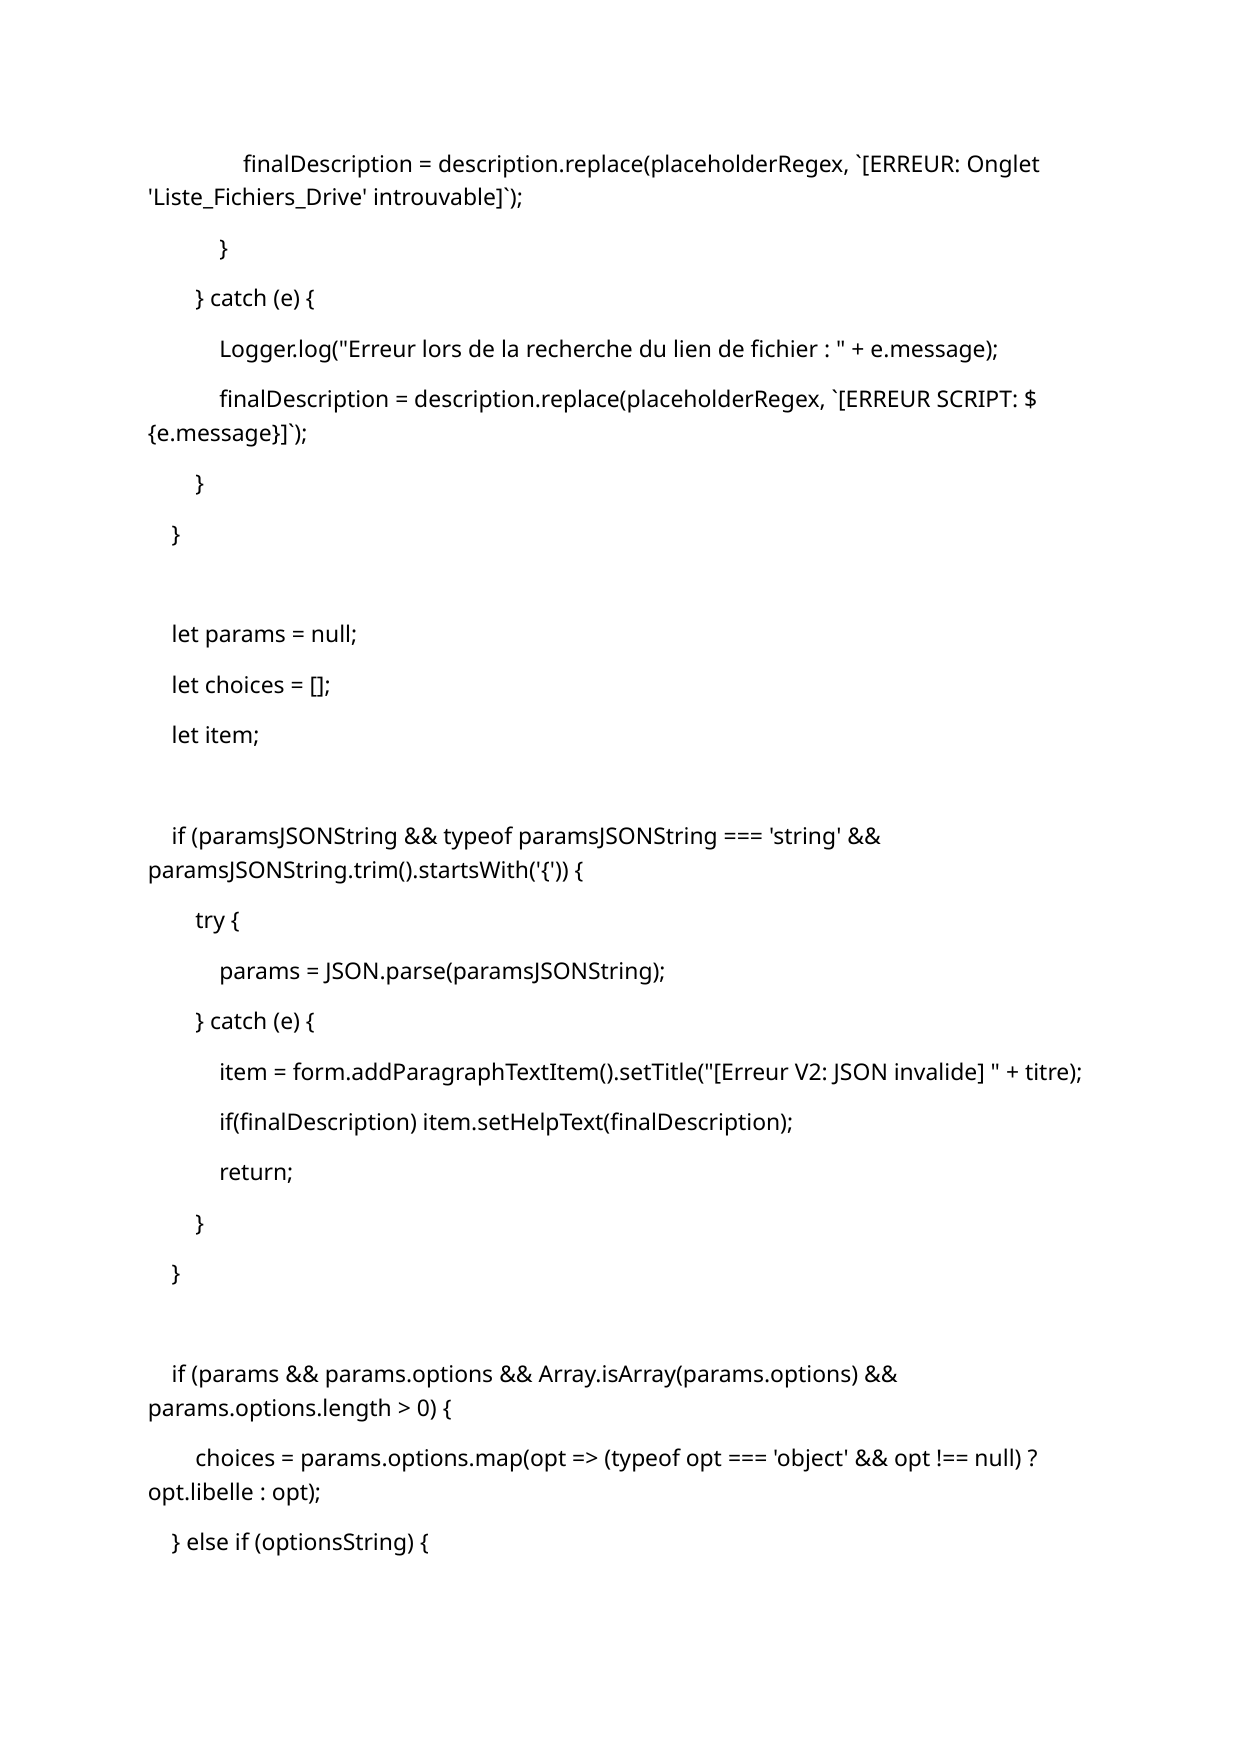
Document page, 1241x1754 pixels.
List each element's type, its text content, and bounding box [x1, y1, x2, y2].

text item = form.addParagraphTextItem().setTitle("[Erreur V2: JSON invalide] " + titre); [148, 1056, 1093, 1087]
text } [148, 232, 1093, 263]
text choices = params.options.map(opt => (typeof opt === 'object' && opt !== null) ? opt.libelle : opt); [148, 1442, 1093, 1507]
text let params = null; [148, 618, 1093, 650]
text } else if (optionsString) { [148, 1526, 1093, 1558]
text return; [148, 1156, 1093, 1188]
text finalDescription = description.replace(placeholderRegex, `[ERREUR: Onglet 'Liste_Fichiers_Drive' introuvable]`); [148, 148, 1093, 213]
text let item; [148, 719, 1093, 751]
text params = JSON.parse(paramsJSONString); [148, 955, 1093, 986]
text if (params && params.options && Array.isArray(params.options) && params.options.length > 0) { [148, 1358, 1093, 1423]
text } [148, 518, 1093, 549]
text Logger.log("Erreur lors de la recherche du lien de fichier : " + e.message); [148, 333, 1093, 364]
text } catch (e) { [148, 1005, 1093, 1036]
text if (paramsJSONString && typeof paramsJSONString === 'string' && paramsJSONString.trim().startsWith('{')) { [148, 820, 1093, 885]
text try { [148, 904, 1093, 936]
text } [148, 467, 1093, 498]
text finalDescription = description.replace(placeholderRegex, `[ERREUR SCRIPT: ${e.message}]`); [148, 383, 1093, 448]
text } catch (e) { [148, 282, 1093, 313]
text if(finalDescription) item.setHelpText(finalDescription); [148, 1106, 1093, 1137]
text } [148, 1257, 1093, 1288]
text } [148, 1207, 1093, 1238]
text let choices = []; [148, 669, 1093, 700]
